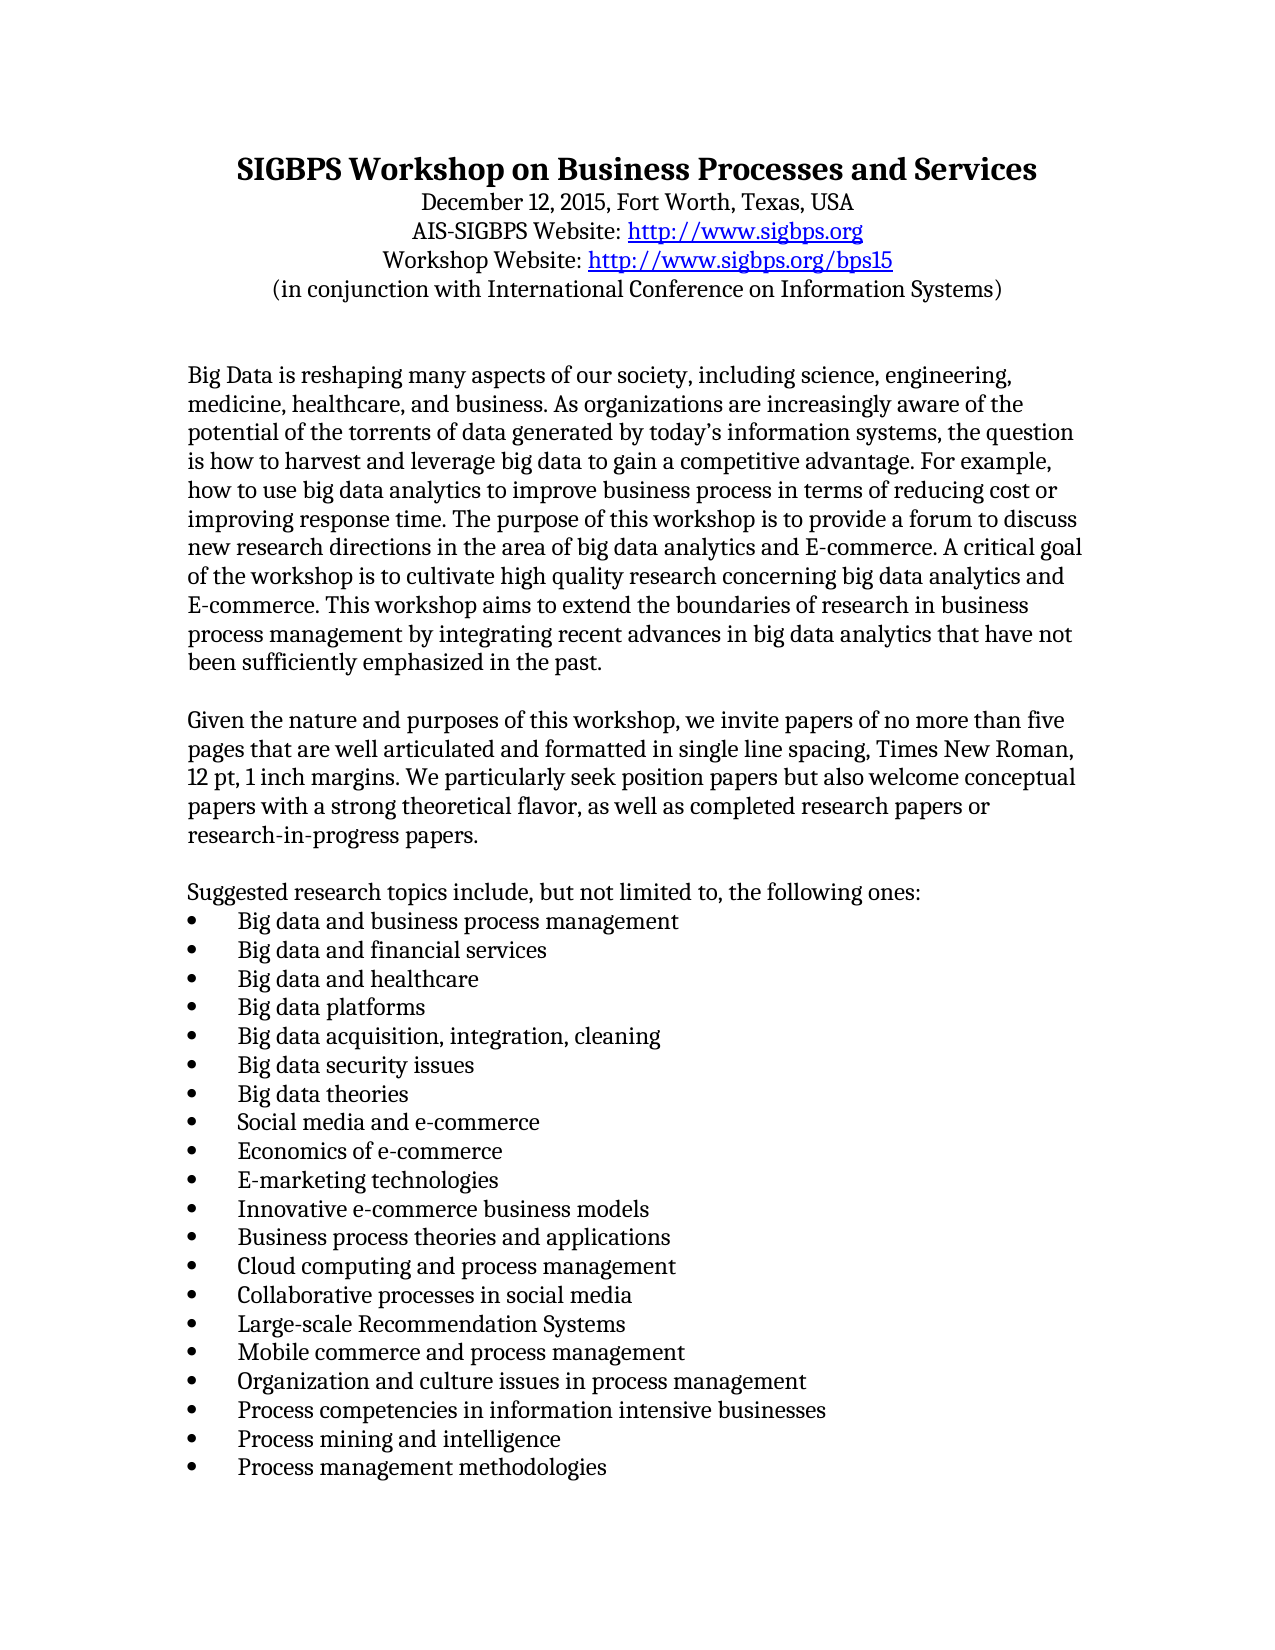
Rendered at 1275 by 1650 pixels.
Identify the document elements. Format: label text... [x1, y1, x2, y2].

list Big data and healthcare [187, 964, 1087, 993]
text December 12, 2015, Fort Worth, Texas, USA [187, 188, 1087, 217]
list Social media and e-commerce [187, 1108, 1087, 1137]
text Given the nature and purposes of this workshop, we invite papers of no more than five pages that are well articulated and formatted in single line spacing, Times New Roman, 12 pt, 1 inch margins. We particularly seek position papers but also welcome conceptual papers with a strong theoretical flavor, as well as completed research papers or research-in-progress papers. [187, 706, 1087, 849]
list Big data and business process management [187, 907, 1087, 936]
list E-marketing technologies [187, 1166, 1087, 1194]
list Large-scale Recommendation Systems [187, 1309, 1087, 1338]
list Mobile commerce and process management [187, 1338, 1087, 1367]
list Business process theories and applications [187, 1223, 1087, 1252]
list Process mining and intelligence [187, 1424, 1087, 1453]
list Economics of e-commerce [187, 1137, 1087, 1166]
text (in conjunction with International Conference on Information Systems) [187, 274, 1087, 303]
list Cloud computing and process management [187, 1252, 1087, 1281]
list Process management methodologies [187, 1453, 1087, 1482]
list Big data security issues [187, 1051, 1087, 1079]
text Suggested research topics include, but not limited to, the following ones: [187, 878, 1087, 907]
text Big Data is reshaping many aspects of our society, including science, engineering, medicine, healthcare, and business. As organizations are increasingly aware of the potential of the torrents of data generated by today’s information systems, the question is how to harvest and leverage big data to gain a competitive advantage. For example, how to use big data analytics to improve business process in terms of reducing cost or improving response time. The purpose of this workshop is to provide a forum to discuss new research directions in the area of big data analytics and E-commerce. A critical goal of the workshop is to cultivate high quality research concerning big data analytics and E-commerce. This workshop aims to extend the boundaries of research in business process management by integrating recent advances in big data analytics that have not been sufficiently emphasized in the past. [187, 361, 1087, 677]
list Big data and financial services [187, 936, 1087, 964]
text AIS-SIGBPS Website: http://www.sigbps.org [187, 217, 1087, 246]
text Workshop Website: http://www.sigbps.org/bps15 [187, 246, 1087, 274]
text SIGBPS Workshop on Business Processes and Services [187, 150, 1087, 188]
list Big data platforms [187, 993, 1087, 1022]
list Collaborative processes in social media [187, 1281, 1087, 1309]
list Big data theories [187, 1079, 1087, 1108]
list Innovative e-commerce business models [187, 1194, 1087, 1223]
list Big data acquisition, integration, cleaning [187, 1022, 1087, 1051]
list Process competencies in information intensive businesses [187, 1396, 1087, 1424]
list Organization and culture issues in process management [187, 1367, 1087, 1396]
